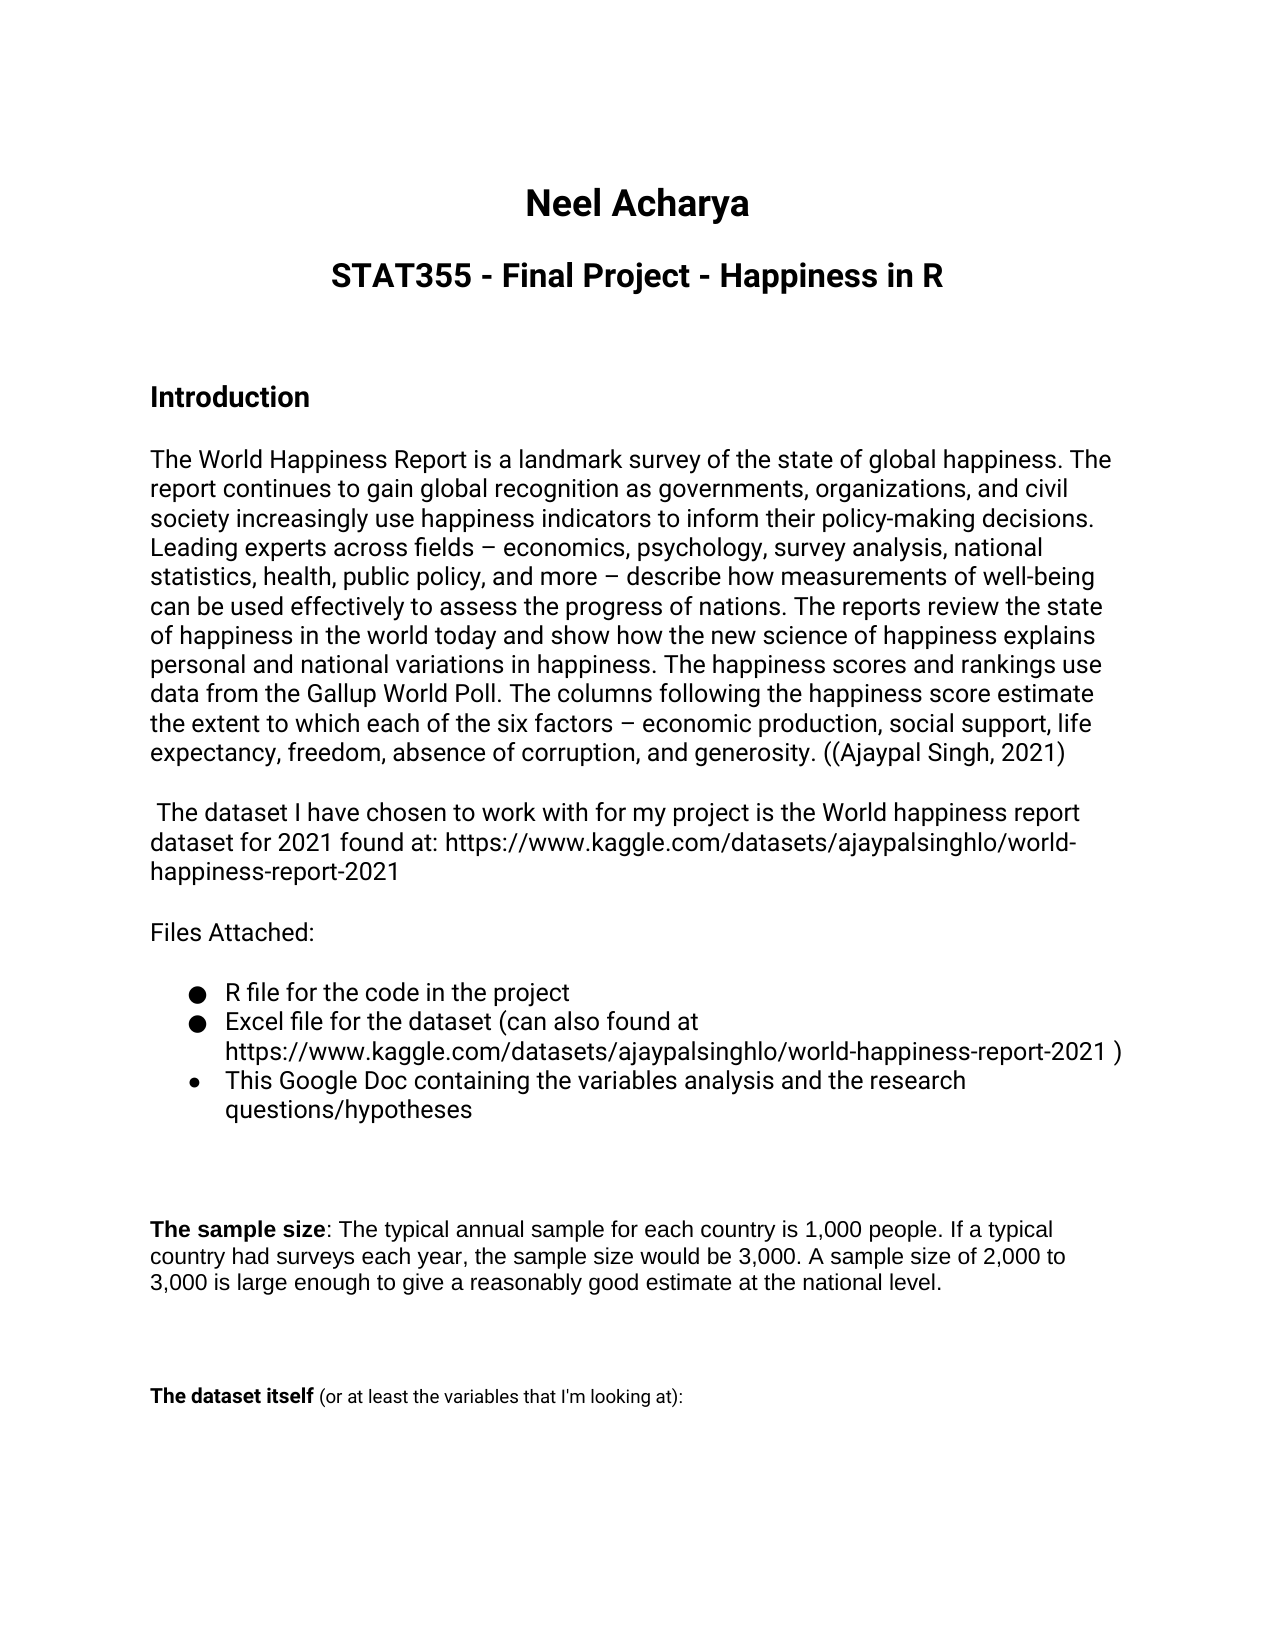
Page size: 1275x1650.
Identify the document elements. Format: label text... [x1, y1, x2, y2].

text Neel Acharya [150, 181, 1125, 225]
list This Google Doc containing the variables analysis and the research questions/hypotheses [187, 1066, 1125, 1124]
text The World Happiness Report is a landmark survey of the state of global happiness. The report continues to gain global recognition as governments, organizations, and civil society increasingly use happiness indicators to inform their policy-making decisions. Leading experts across fields – economics, psychology, survey analysis, national statistics, health, public policy, and more – describe how measurements of well-being can be used effectively to assess the progress of nations. The reports review the state of happiness in the world today and show how the new science of happiness explains personal and national variations in happiness. The happiness scores and rankings use data from the Gallup World Poll. The columns following the happiness score estimate the extent to which each of the six factors – economic production, social support, life expectancy, freedom, absence of corruption, and generosity. ((Ajaypal Singh, 2021) [150, 445, 1125, 767]
text The dataset itself (or at least the variables that I'm looking at): [150, 1384, 1125, 1409]
text Introduction [150, 380, 1125, 414]
text Files Attached: [150, 918, 1125, 947]
list R file for the code in the project [187, 978, 1125, 1007]
text The dataset I have chosen to work with for my project is the World happiness report dataset for 2021 found at: https://www.kaggle.com/datasets/ajaypalsinghlo/world-happiness-report-2021 [150, 799, 1125, 886]
list Excel file for the dataset (can also found at https://www.kaggle.com/datasets/ajaypalsinghlo/world-happiness-report-2021 ) [187, 1007, 1125, 1066]
text STAT355 - Final Project - Happiness in R [150, 256, 1125, 296]
